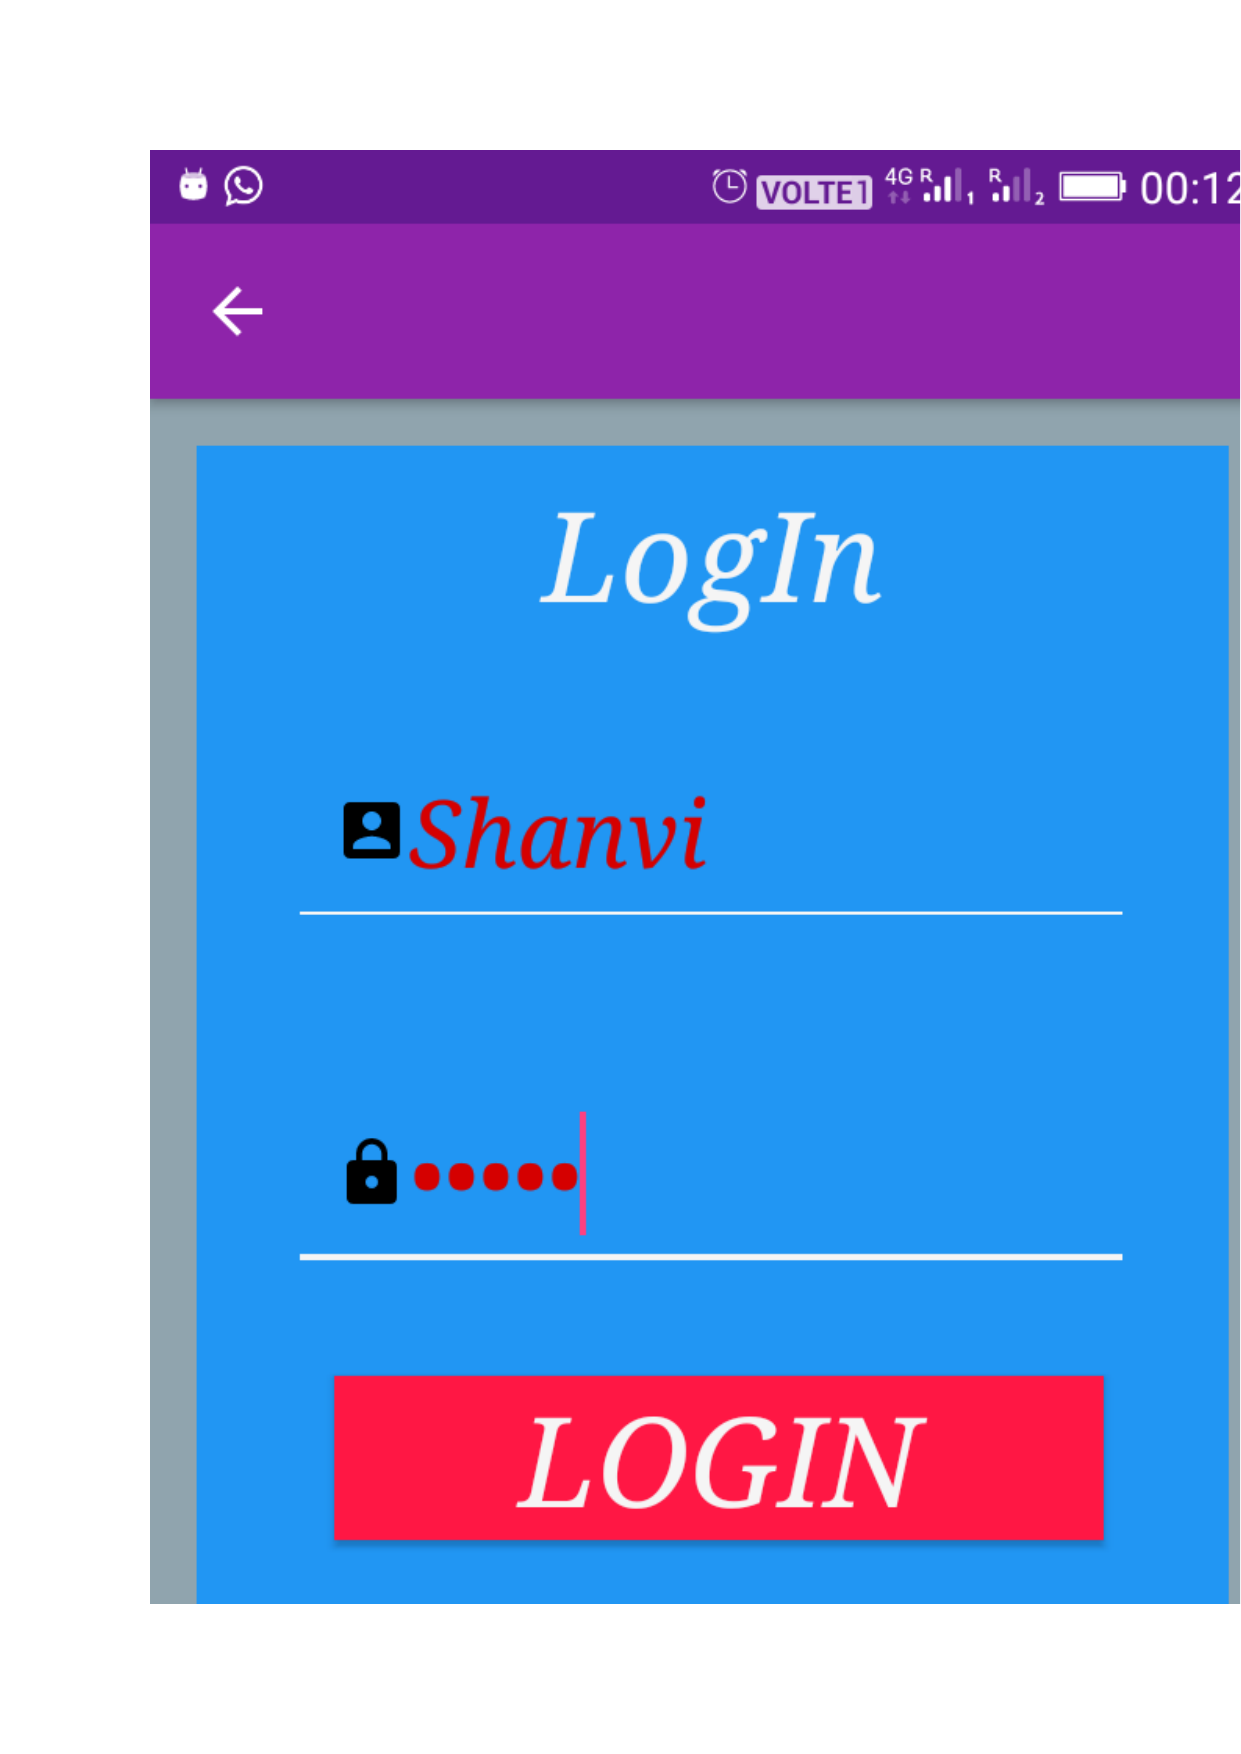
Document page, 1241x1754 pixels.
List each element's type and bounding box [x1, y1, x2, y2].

picture [150, 150, 1241, 1604]
